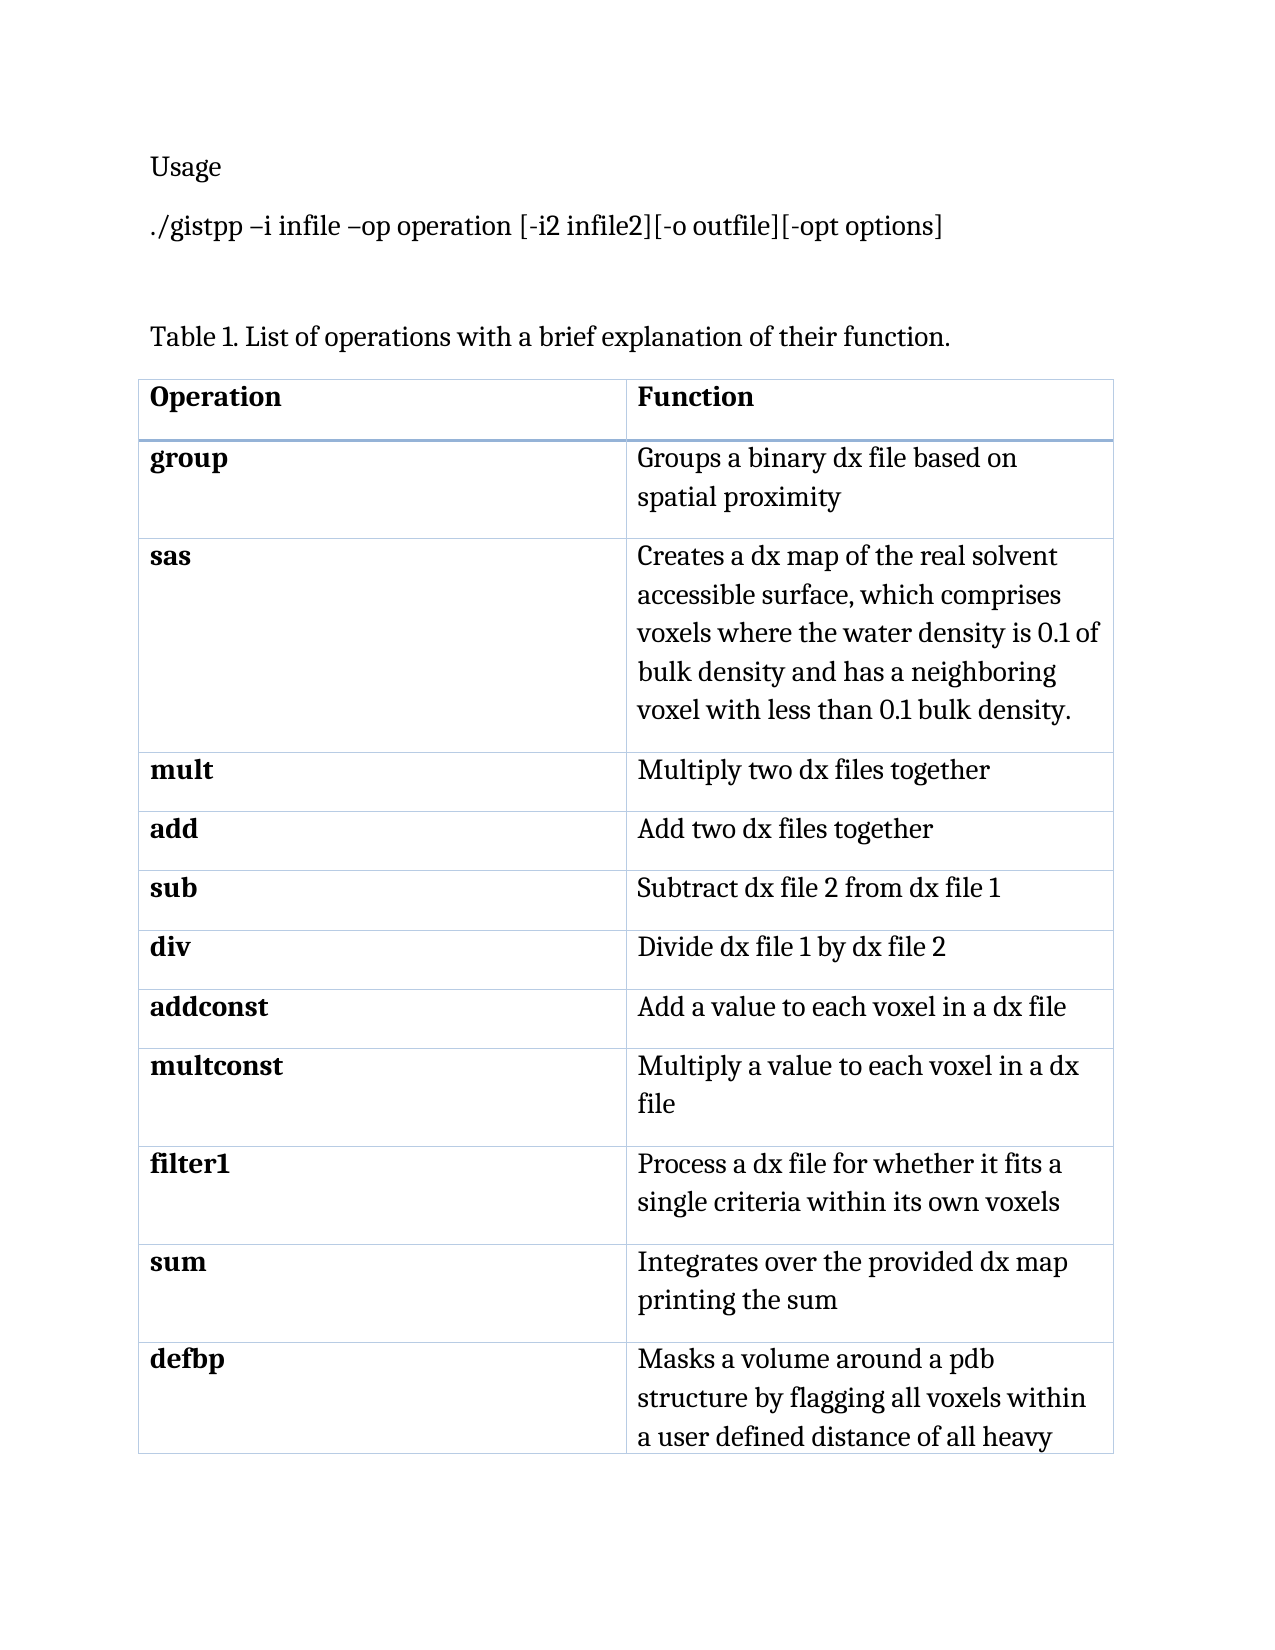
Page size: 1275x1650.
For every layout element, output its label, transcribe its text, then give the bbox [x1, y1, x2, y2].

table_cell Process a dx file for whether it fits a single criteria within its own voxels [627, 1147, 1113, 1244]
text Table 1. List of operations with a brief explanation of their function. [150, 320, 1125, 353]
table_cell Multiply a value to each voxel in a dx file [627, 1049, 1113, 1146]
table_cell Multiply two dx files together [627, 753, 1113, 811]
table_cell Groups a binary dx file based on spatial proximity [627, 442, 1113, 538]
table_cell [627, 1343, 1113, 1453]
table_cell Creates a dx map of the real solvent accessible surface, which comprises voxels where the water density is 0.1 of bulk density and has a neighboring voxel with less than 0.1 bulk density. [627, 539, 1113, 752]
table_cell group [139, 442, 626, 538]
table_cell addconst [139, 990, 626, 1048]
table_cell Add a value to each voxel in a dx file [627, 990, 1113, 1048]
table_cell Subtract dx file 2 from dx file 1 [627, 871, 1113, 929]
table_cell Integrates over the provided dx map printing the sum [627, 1245, 1113, 1342]
table_cell div [139, 931, 626, 989]
table_cell Add two dx files together [627, 812, 1113, 870]
table_cell add [139, 812, 626, 870]
table_cell defbp [139, 1343, 626, 1453]
table_cell sas [139, 539, 626, 752]
table_cell multconst [139, 1049, 626, 1146]
table_cell sub [139, 871, 626, 929]
table_header Function [627, 380, 1113, 438]
table_header Operation [139, 380, 626, 438]
table_cell mult [139, 753, 626, 811]
text ./gistpp –i infile –op operation [-i2 infile2][-o outfile][-opt options] [150, 209, 1125, 243]
table_cell sum [139, 1245, 626, 1342]
text Usage [150, 150, 1125, 183]
table_cell Divide dx file 1 by dx file 2 [627, 931, 1113, 989]
table_cell filter1 [139, 1147, 626, 1244]
